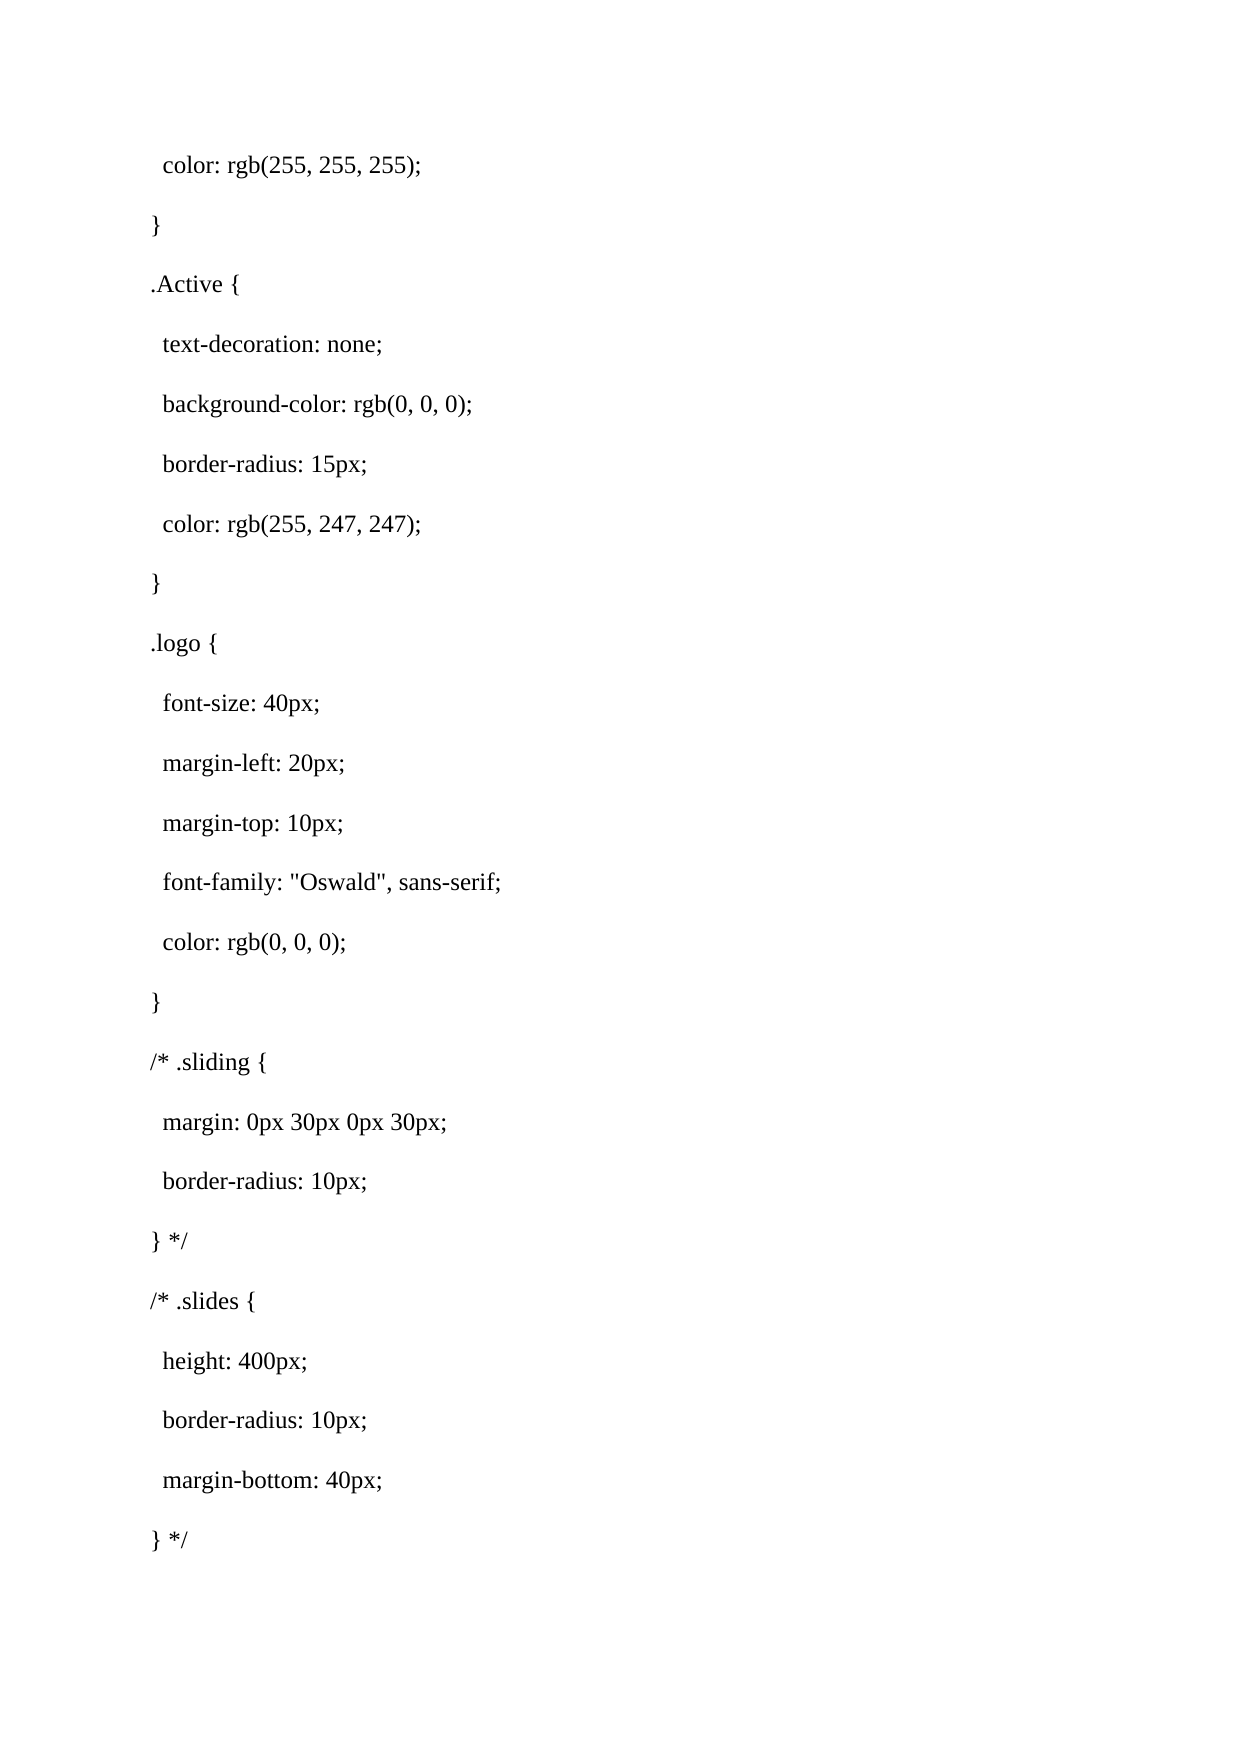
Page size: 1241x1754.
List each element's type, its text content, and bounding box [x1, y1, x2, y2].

text border-radius: 15px; [150, 449, 1090, 478]
text background-color: rgb(0, 0, 0); [150, 389, 1090, 418]
text margin-bottom: 40px; [150, 1465, 1090, 1494]
text color: rgb(255, 247, 247); [150, 509, 1090, 537]
text } */ [150, 1226, 1090, 1255]
text color: rgb(0, 0, 0); [150, 927, 1090, 956]
text } */ [150, 1525, 1090, 1554]
text text-decoration: none; [150, 329, 1090, 358]
text font-family: "Oswald", sans-serif; [150, 867, 1090, 896]
text margin-left: 20px; [150, 748, 1090, 777]
text /* .slides { [150, 1286, 1090, 1315]
text } [150, 987, 1090, 1016]
text .logo { [150, 628, 1090, 657]
text height: 400px; [150, 1346, 1090, 1374]
text font-size: 40px; [150, 688, 1090, 717]
text /* .sliding { [150, 1047, 1090, 1076]
text } [150, 568, 1090, 597]
text margin: 0px 30px 0px 30px; [150, 1107, 1090, 1135]
text } [150, 210, 1090, 238]
text border-radius: 10px; [150, 1166, 1090, 1195]
text .Active { [150, 269, 1090, 298]
text color: rgb(255, 255, 255); [150, 150, 1090, 179]
text border-radius: 10px; [150, 1406, 1090, 1434]
text margin-top: 10px; [150, 808, 1090, 836]
